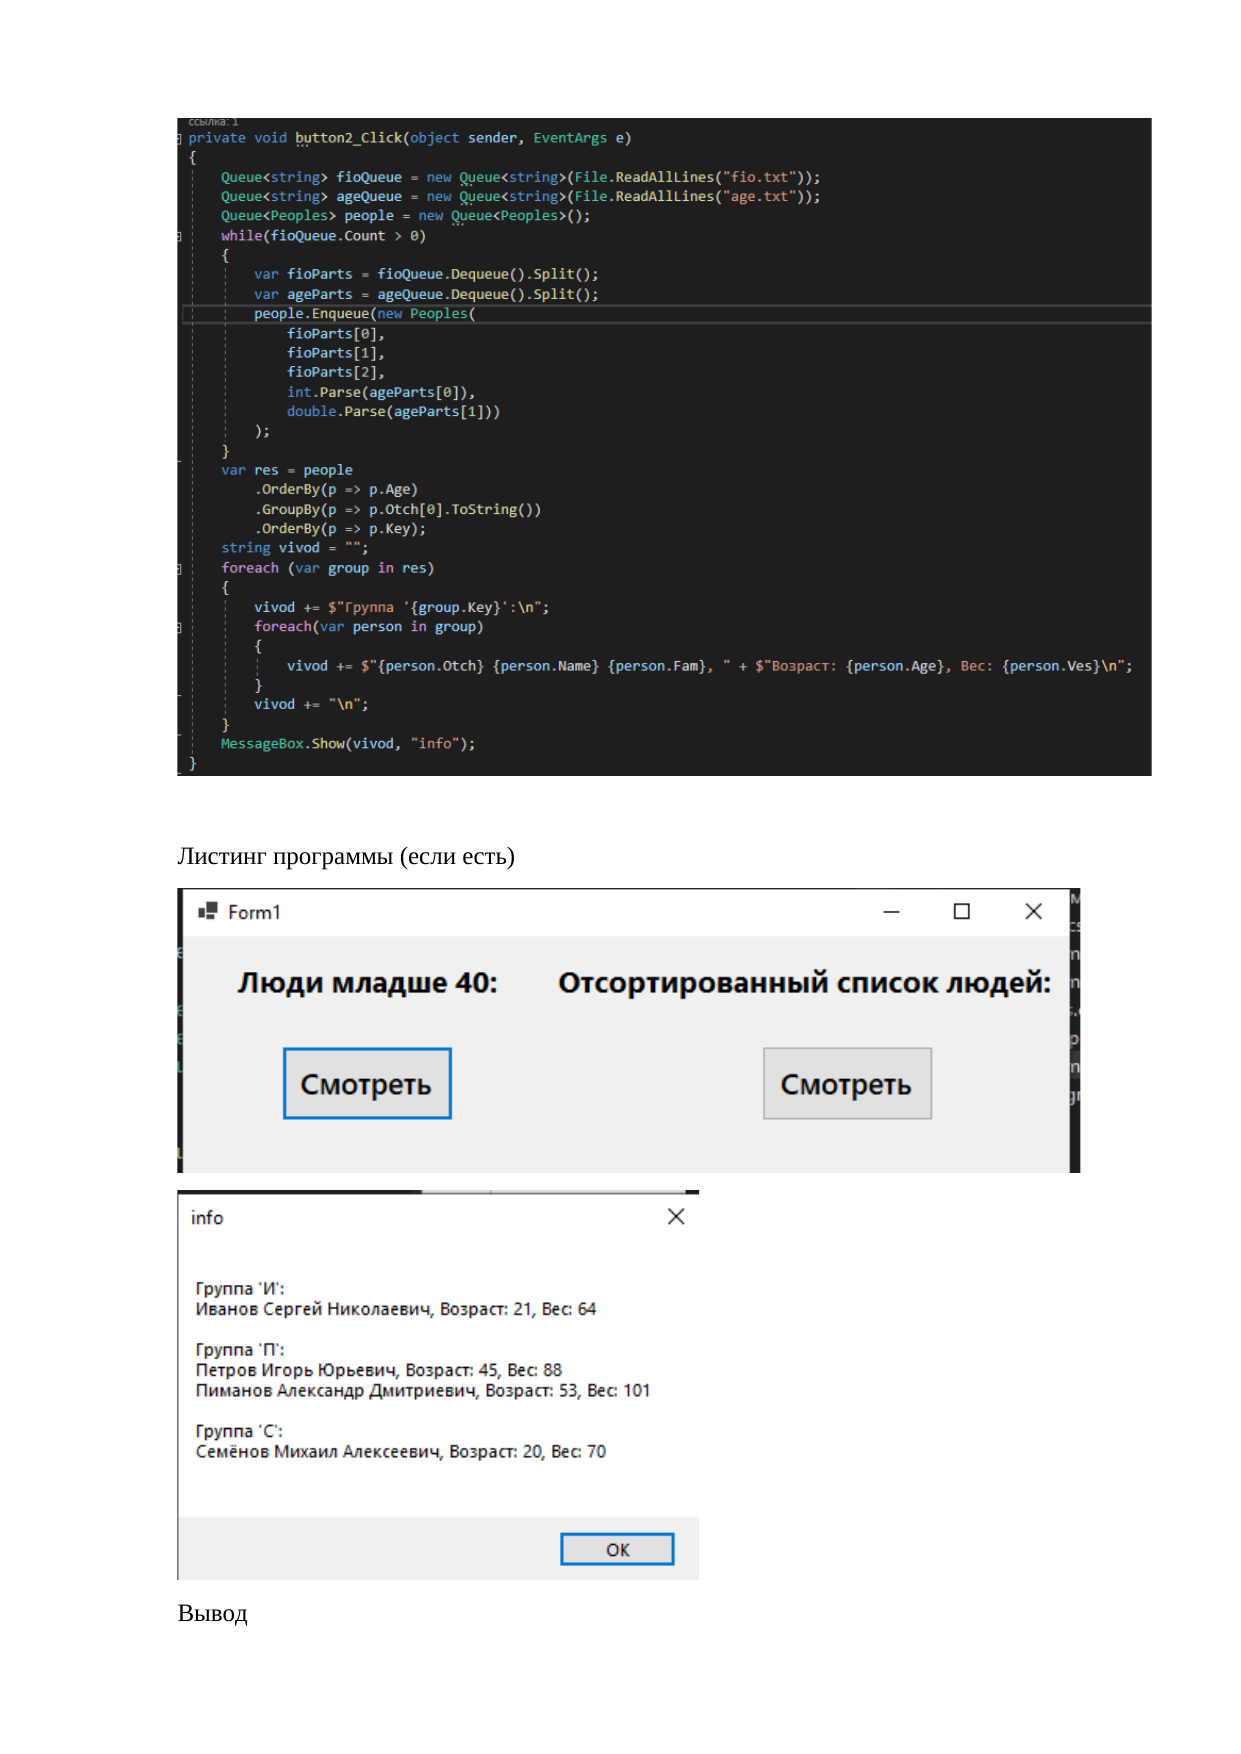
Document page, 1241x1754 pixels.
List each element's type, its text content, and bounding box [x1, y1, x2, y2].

picture [177, 118, 1152, 776]
text Вывод [177, 1598, 1152, 1627]
text Листинг программы (если есть) [177, 841, 1152, 870]
picture [177, 1190, 700, 1580]
picture [177, 888, 1081, 1173]
